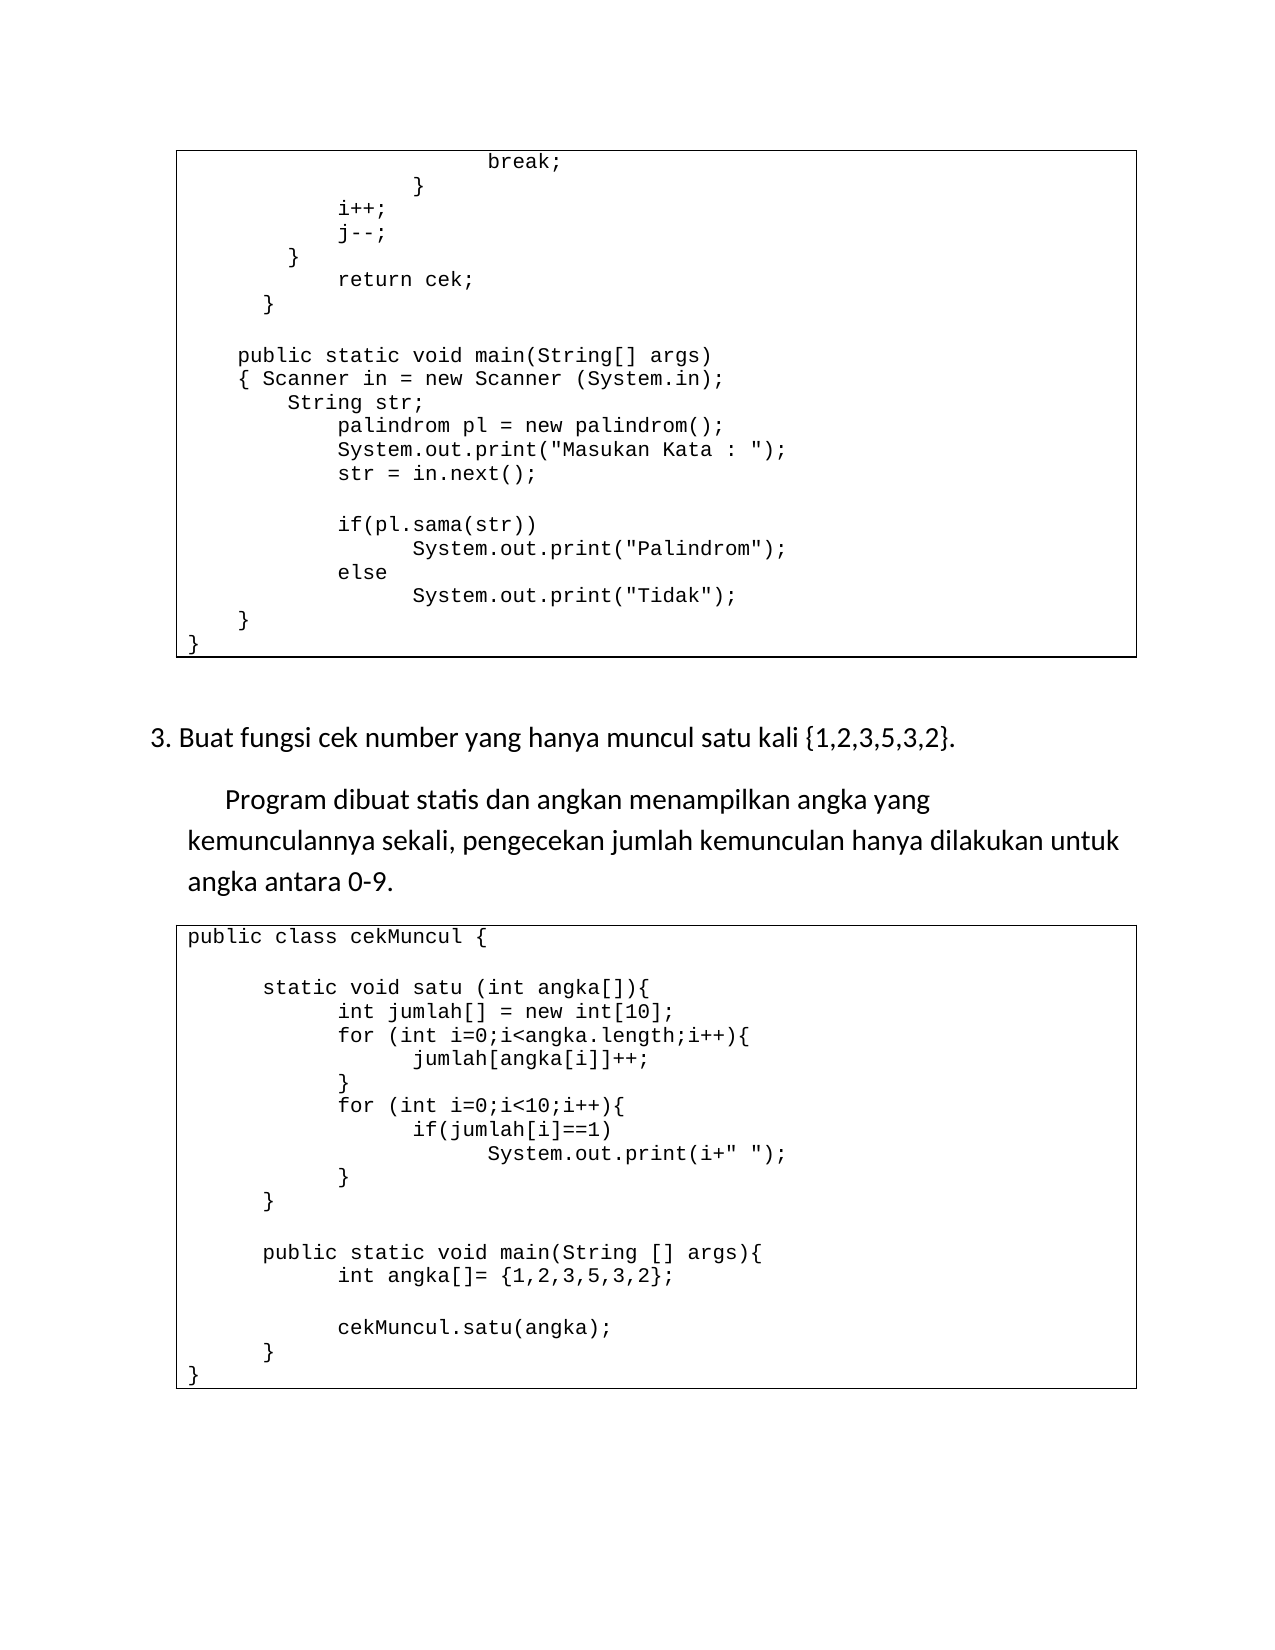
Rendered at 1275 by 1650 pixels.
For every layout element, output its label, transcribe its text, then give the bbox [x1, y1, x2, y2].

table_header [177, 151, 1136, 656]
table_header public class cekMuncul { static void satu (int angka[]){ int jumlah[] = new int[10]; for (int i=0;i<angka.length;i++){ jumlah[angka[i]]++; } for (int i=0;i<10;i++){ if(jumlah[i]==1) System.out.print(i+" "); } } public static void main(String [] args){ int angka[]= {1,2,3,5,3,2}; cekMuncul.satu(angka); } } [177, 926, 1136, 1388]
text Program dibuat statis dan angkan menampilkan angka yang kemunculannya sekali, pengecekan jumlah kemunculan hanya dilakukan untuk angka antara 0-9. [150, 781, 1125, 898]
text 3. Buat fungsi cek number yang hanya muncul satu kali {1,2,3,5,3,2}. [150, 719, 1125, 755]
